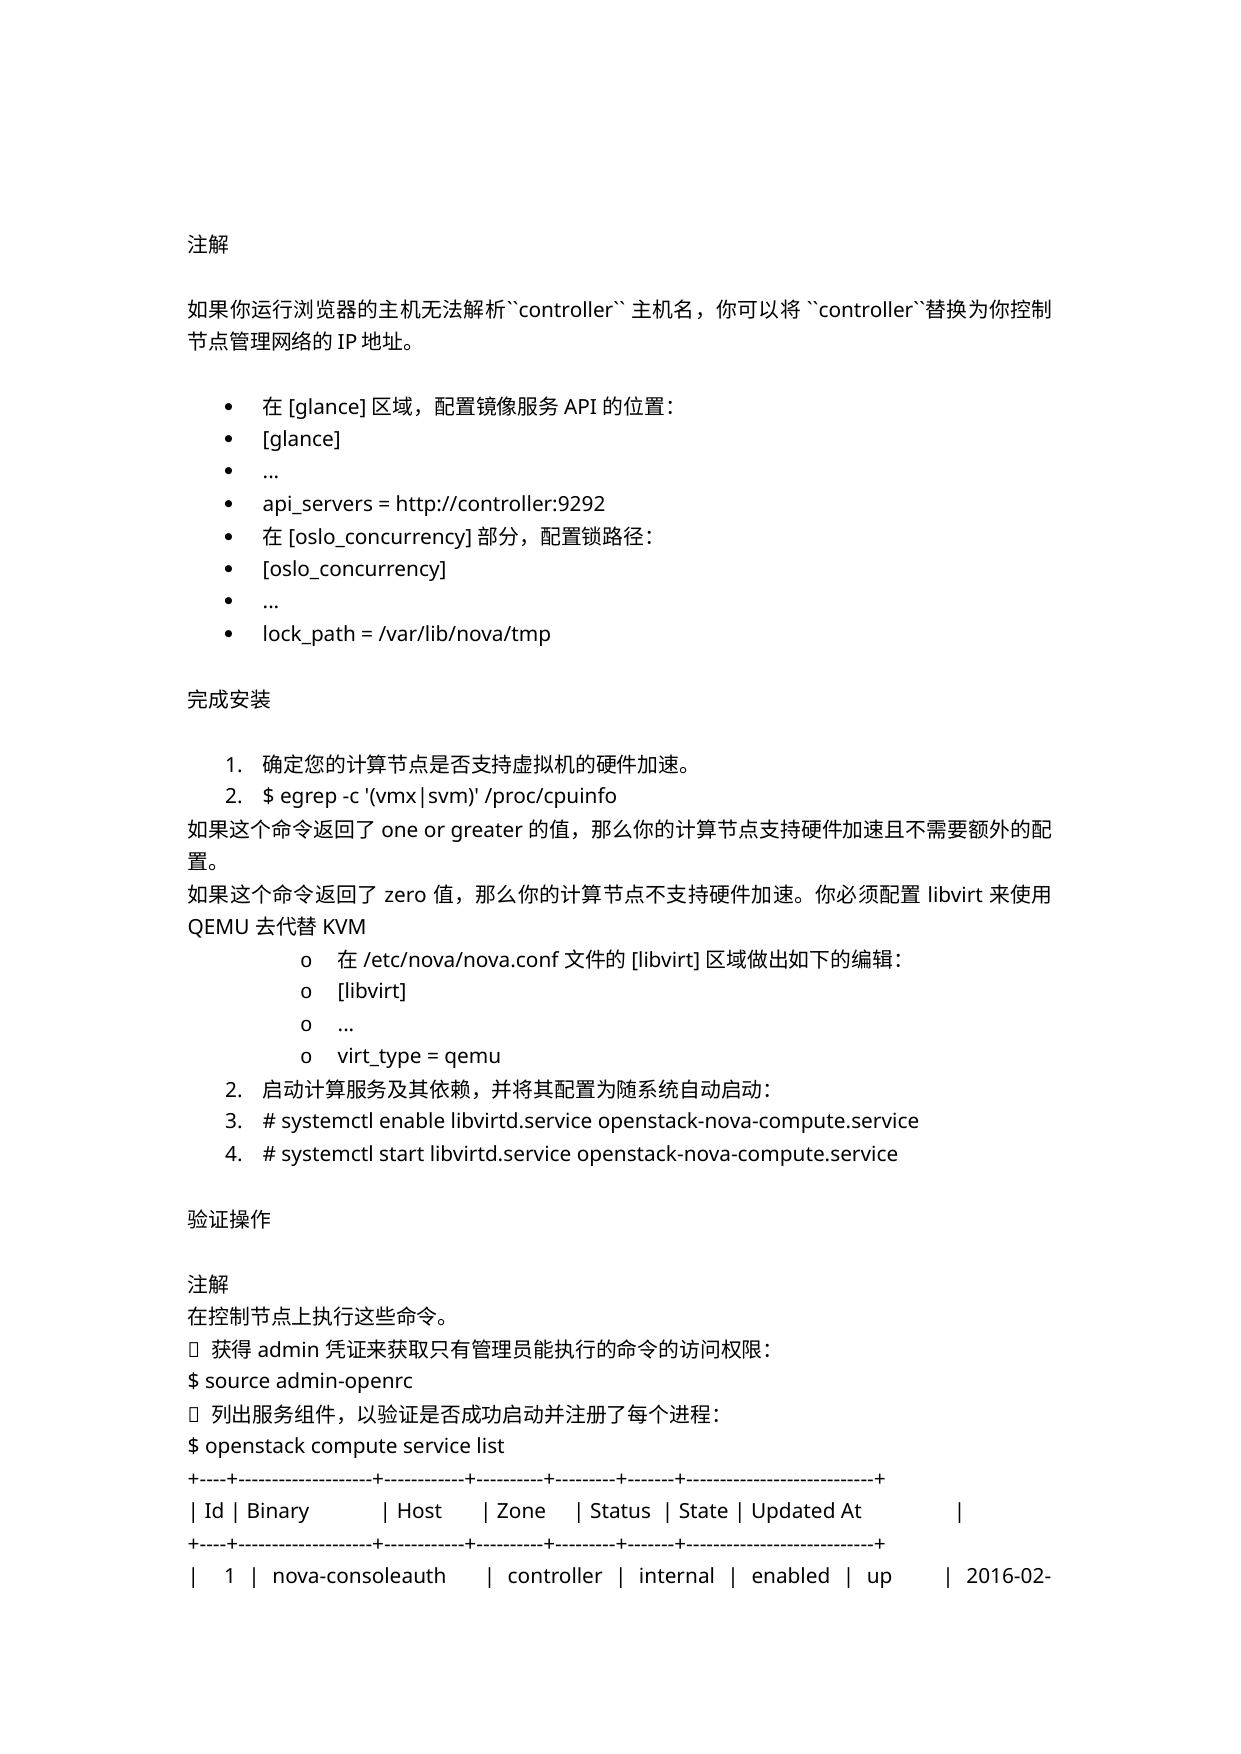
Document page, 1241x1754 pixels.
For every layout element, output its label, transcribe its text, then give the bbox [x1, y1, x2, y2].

list 启动计算服务及其依赖，并将其配置为随系统自动启动： [225, 1072, 1053, 1104]
text +----+--------------------+------------+----------+---------+-------+----------------------------+ [187, 1527, 1053, 1559]
text 注解 [187, 1267, 1053, 1299]
text 注解 [187, 227, 1053, 259]
list [oslo_concurrency] [225, 552, 1053, 584]
text  获得 admin 凭证来获取只有管理员能执行的命令的访问权限： [187, 1332, 1053, 1364]
text $ source admin-openrc [187, 1364, 1053, 1397]
list 确定您的计算节点是否支持虚拟机的硬件加速。 [225, 747, 1053, 779]
text 验证操作 [187, 1202, 1053, 1234]
text $ openstack compute service list [187, 1429, 1053, 1462]
text | Id | Binary | Host | Zone | Status | State | Updated At | [187, 1494, 1053, 1527]
text 在控制节点上执行这些命令。 [187, 1299, 1053, 1332]
text 如果你运行浏览器的主机无法解析``controller`` 主机名，你可以将 ``controller``替换为你控制节点管理网络的IP地址。 [187, 292, 1053, 357]
list api_servers = http://controller:9292 [225, 487, 1053, 519]
list 在 [oslo_concurrency] 部分，配置锁路径： [225, 519, 1053, 552]
list [glance] [225, 422, 1053, 454]
list virt_type = qemu [300, 1039, 1053, 1072]
list ... [300, 1007, 1053, 1039]
list # systemctl enable libvirtd.service openstack-nova-compute.service [225, 1104, 1053, 1137]
text 完成安装 [187, 682, 1053, 714]
list 在 [glance] 区域，配置镜像服务 API 的位置： [225, 389, 1053, 422]
list lock_path = /var/lib/nova/tmp [225, 617, 1053, 649]
text 如果这个命令返回了 one or greater 的值，那么你的计算节点支持硬件加速且不需要额外的配置。 [187, 812, 1053, 877]
list $ egrep -c '(vmx|svm)' /proc/cpuinfo [225, 779, 1053, 812]
list # systemctl start libvirtd.service openstack-nova-compute.service [225, 1137, 1053, 1169]
list ... [225, 584, 1053, 617]
list 在 /etc/nova/nova.conf 文件的 [libvirt] 区域做出如下的编辑： [300, 942, 1053, 974]
text +----+--------------------+------------+----------+---------+-------+----------------------------+ [187, 1462, 1053, 1494]
text | 1 | nova-consoleauth | controller | internal | enabled | up | 2016-02-09T23:11:15.000000 | [187, 1559, 1053, 1592]
text  列出服务组件，以验证是否成功启动并注册了每个进程： [187, 1397, 1053, 1429]
list ... [225, 454, 1053, 487]
list [libvirt] [300, 974, 1053, 1007]
text 如果这个命令返回了 zero 值，那么你的计算节点不支持硬件加速。你必须配置 libvirt 来使用 QEMU 去代替 KVM [187, 877, 1053, 942]
